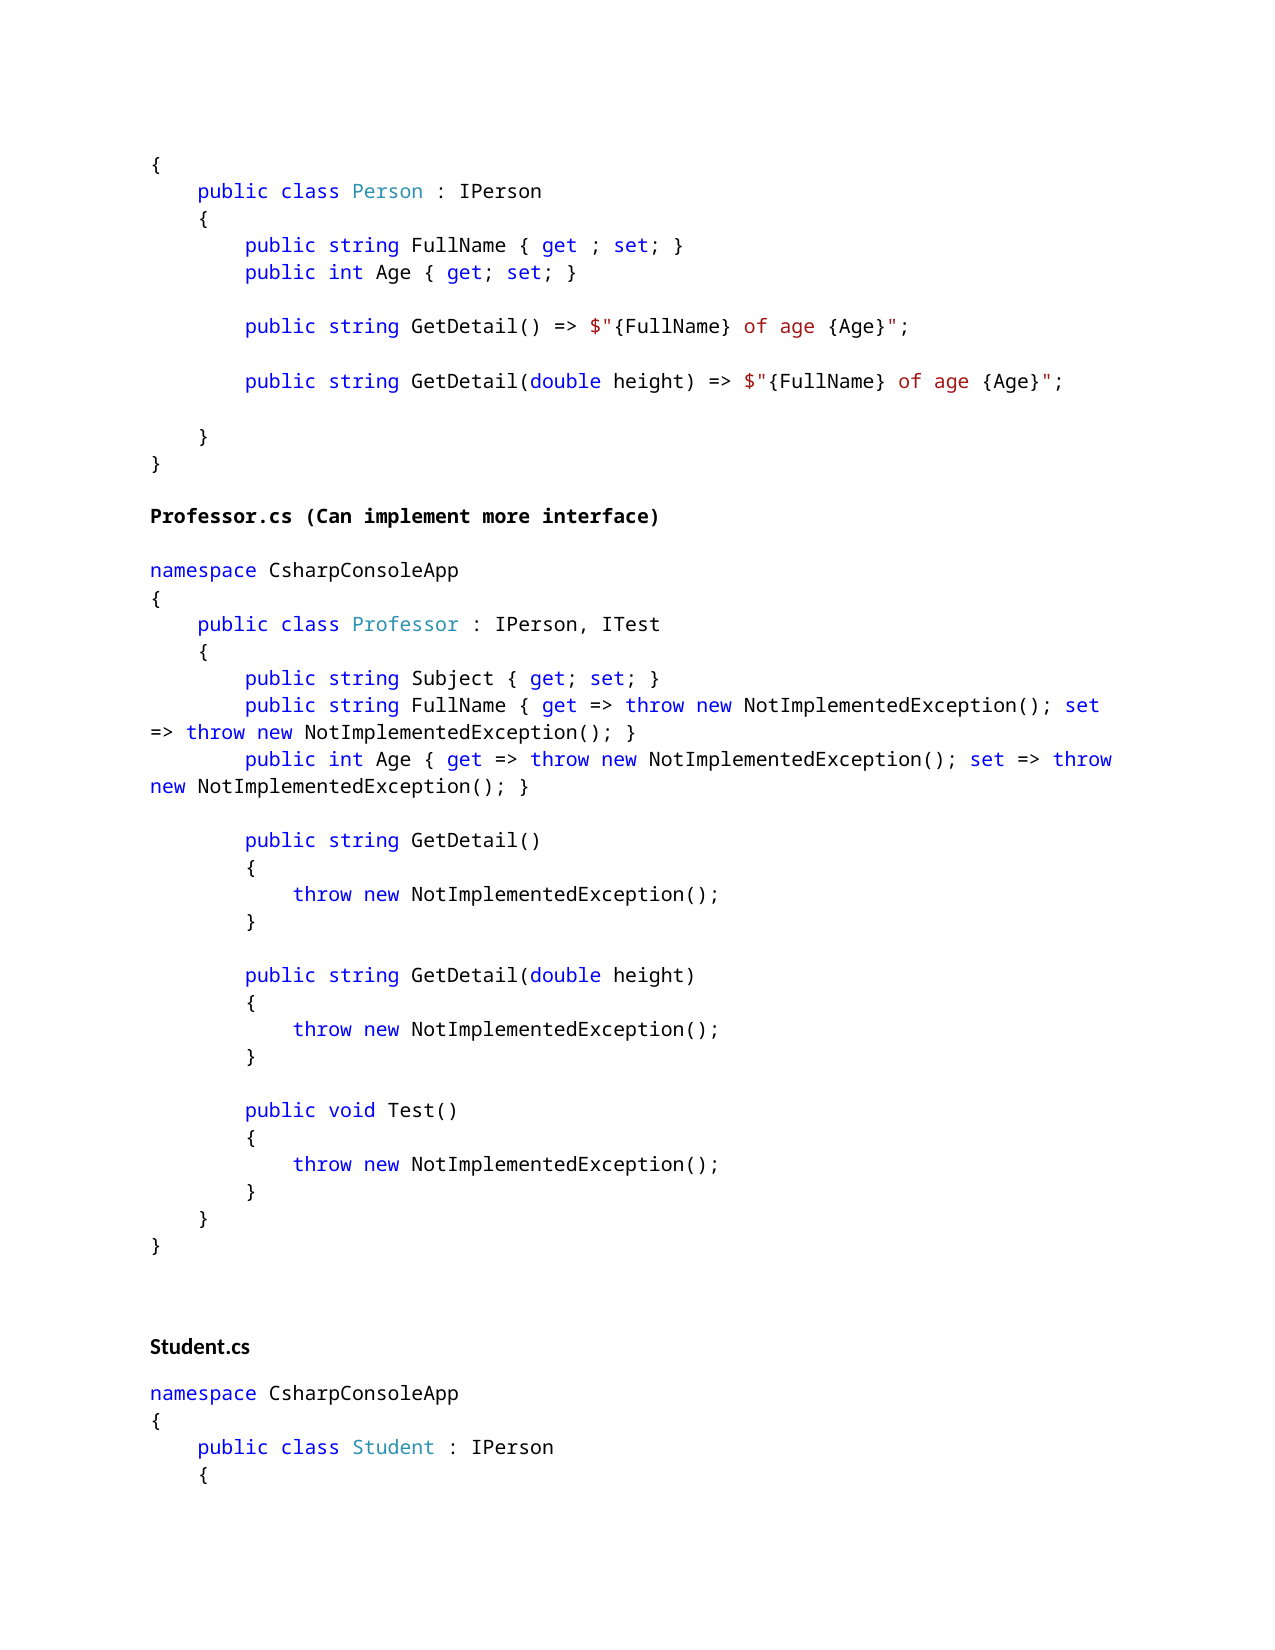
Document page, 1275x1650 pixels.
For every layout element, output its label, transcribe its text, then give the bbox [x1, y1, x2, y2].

text { [150, 1123, 1125, 1150]
text { [150, 638, 1125, 665]
text } [150, 449, 1125, 476]
text public int Age { get; set; } [150, 258, 1125, 285]
text } [150, 1177, 1125, 1204]
text { [150, 204, 1125, 231]
text namespace CsharpConsoleApp [150, 1379, 1125, 1406]
text { [150, 584, 1125, 611]
text } [150, 1231, 1125, 1258]
text public void Test() [150, 1096, 1125, 1123]
text namespace CsharpConsoleApp [150, 557, 1125, 584]
text { [150, 1406, 1125, 1433]
text { [150, 1460, 1125, 1487]
text public class Professor : IPerson, ITest [150, 611, 1125, 638]
text public string GetDetail() [150, 827, 1125, 853]
text { [150, 150, 1125, 177]
text public string FullName { get => throw new NotImplementedException(); set => throw new NotImplementedException(); } [150, 692, 1125, 746]
text } [150, 1042, 1125, 1069]
text public string GetDetail(double height) => $"{FullName} of age {Age}"; [150, 367, 1125, 394]
text public class Student : IPerson [150, 1433, 1125, 1460]
text } [150, 907, 1125, 934]
text Professor.cs (Can implement more interface) [150, 503, 1125, 530]
text public string FullName { get ; set; } [150, 231, 1125, 258]
text throw new NotImplementedException(); [150, 881, 1125, 907]
text public string GetDetail() => $"{FullName} of age {Age}"; [150, 312, 1125, 339]
text throw new NotImplementedException(); [150, 1015, 1125, 1042]
text public string GetDetail(double height) [150, 961, 1125, 988]
text } [150, 422, 1125, 449]
text { [150, 853, 1125, 881]
text public string Subject { get; set; } [150, 665, 1125, 692]
text public class Person : IPerson [150, 177, 1125, 204]
text public int Age { get => throw new NotImplementedException(); set => throw new NotImplementedException(); } [150, 746, 1125, 799]
text Student.cs [150, 1332, 1125, 1360]
text { [150, 988, 1125, 1015]
text } [150, 1204, 1125, 1231]
text throw new NotImplementedException(); [150, 1150, 1125, 1177]
